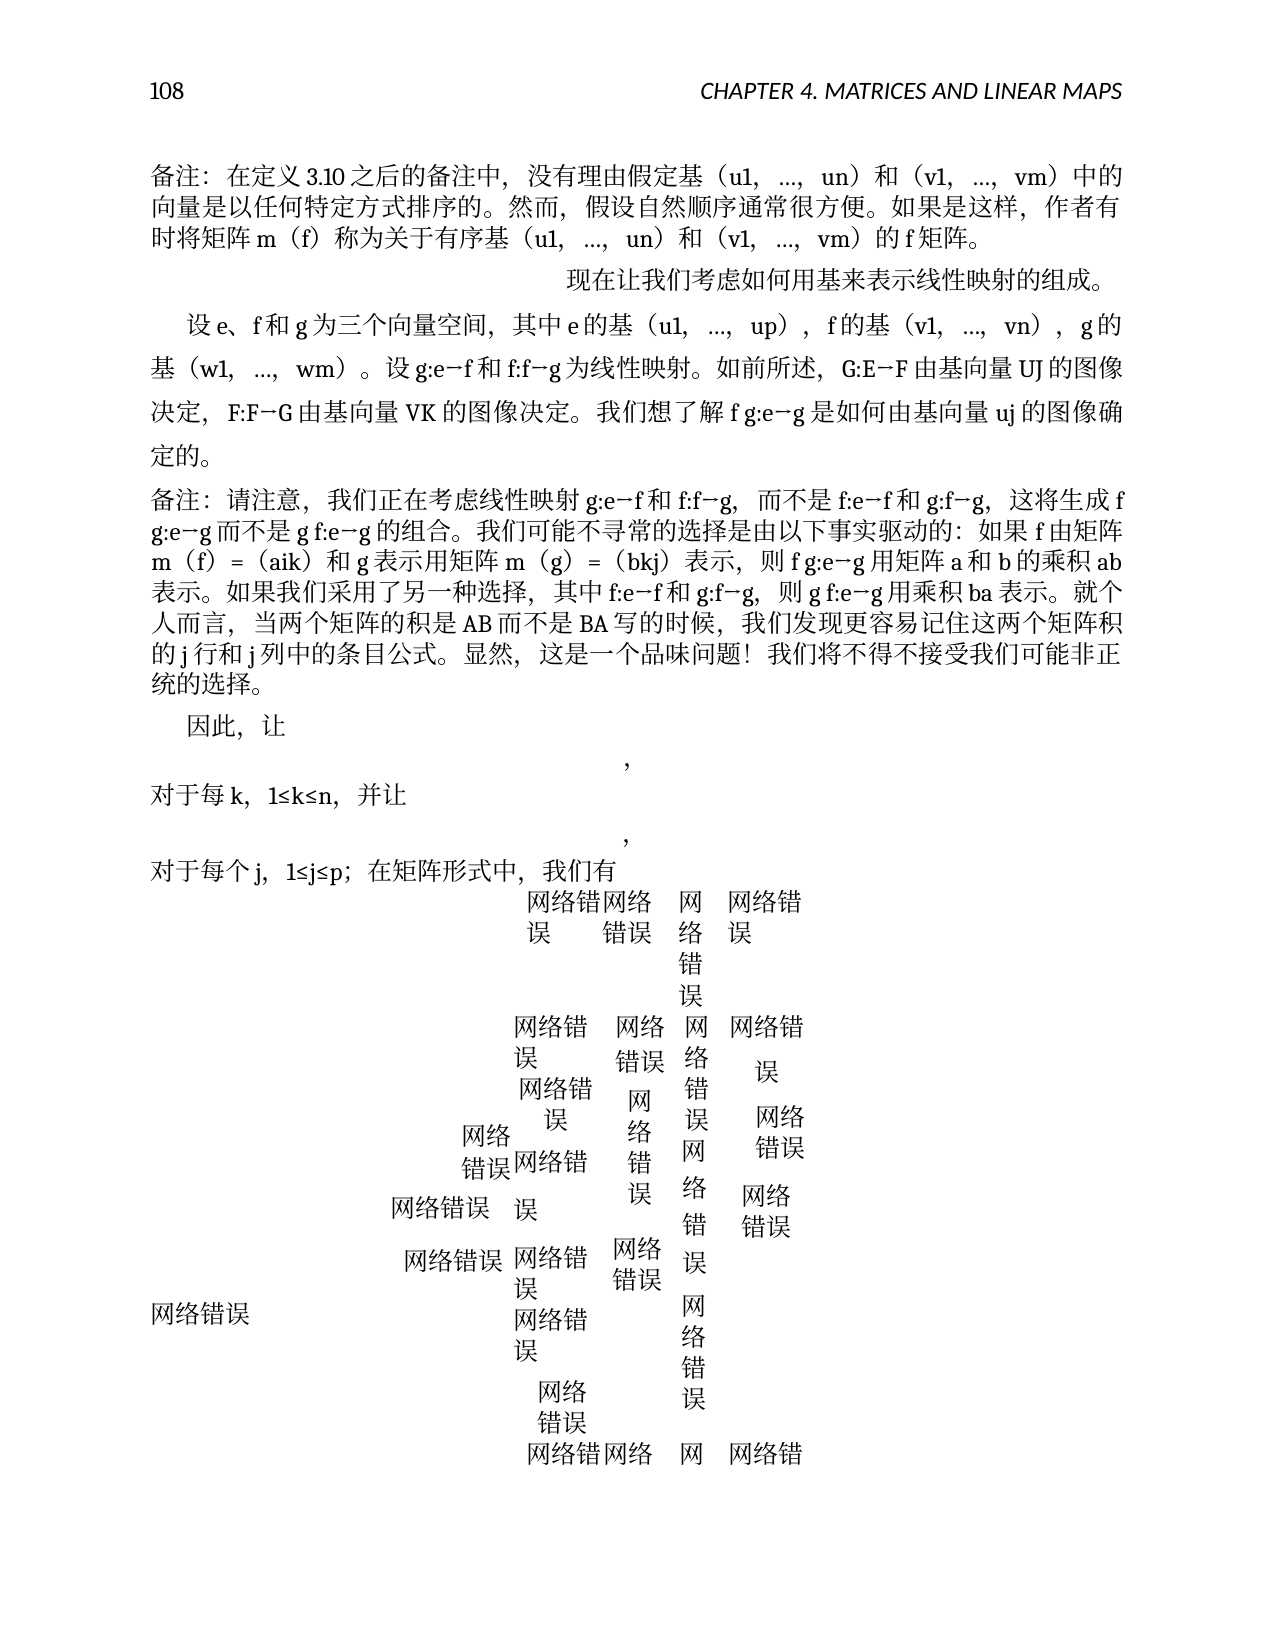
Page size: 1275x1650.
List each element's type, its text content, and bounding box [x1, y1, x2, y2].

text 现在让我们考虑如何用基来表示线性映射的组成。 [150, 267, 1116, 296]
text 因此，让 [187, 712, 729, 741]
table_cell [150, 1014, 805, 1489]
text ， [257, 744, 1015, 772]
text 对于每k，1≤k≤n，并让 [150, 782, 729, 811]
text 备注：在定义3.10之后的备注中，没有理由假定基（u1，…，un）和（v1，…，vm）中的向量是以任何特定方式排序的。然而，假设自然顺序通常很方便。如果是这样，作者有时将矩阵m（f）称为关于有序基（u1，…，un）和（v1，…，vm）的f矩阵。 [150, 163, 1123, 253]
text 对于每个j，1≤j≤p；在矩阵形式中，我们有 [150, 858, 1123, 887]
text 设e、f和g为三个向量空间，其中e的基（u1，…，up），f的基（v1，…，vn），g的基（w1，…，wm）。设g:e→f和f:f→g为线性映射。如前所述，G:E→F由基向量UJ的图像决定，F:F→G由基向量VK的图像决定。我们想了解f g:e→g是如何由基向量uj的图像确定的。 [150, 312, 1123, 471]
text ， [257, 820, 1013, 848]
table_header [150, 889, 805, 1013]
text 备注：请注意，我们正在考虑线性映射g:e→f和f:f→g，而不是f:e→f和g:f→g，这将生成f g:e→g而不是g f:e→g的组合。我们可能不寻常的选择是由以下事实驱动的：如果f由矩阵m（f）=（aik）和g表示用矩阵m（g）=（bkj）表示，则f g:e→g用矩阵a和b的乘积ab表示。如果我们采用了另一种选择，其中f:e→f和g:f→g，则g f:e→g用乘积ba表示。就个人而言，当两个矩阵的积是AB而不是BA写的时候，我们发现更容易记住这两个矩阵积的j行和j列中的条目公式。显然，这是一个品味问题！我们将不得不接受我们可能非正统的选择。 [150, 487, 1123, 700]
